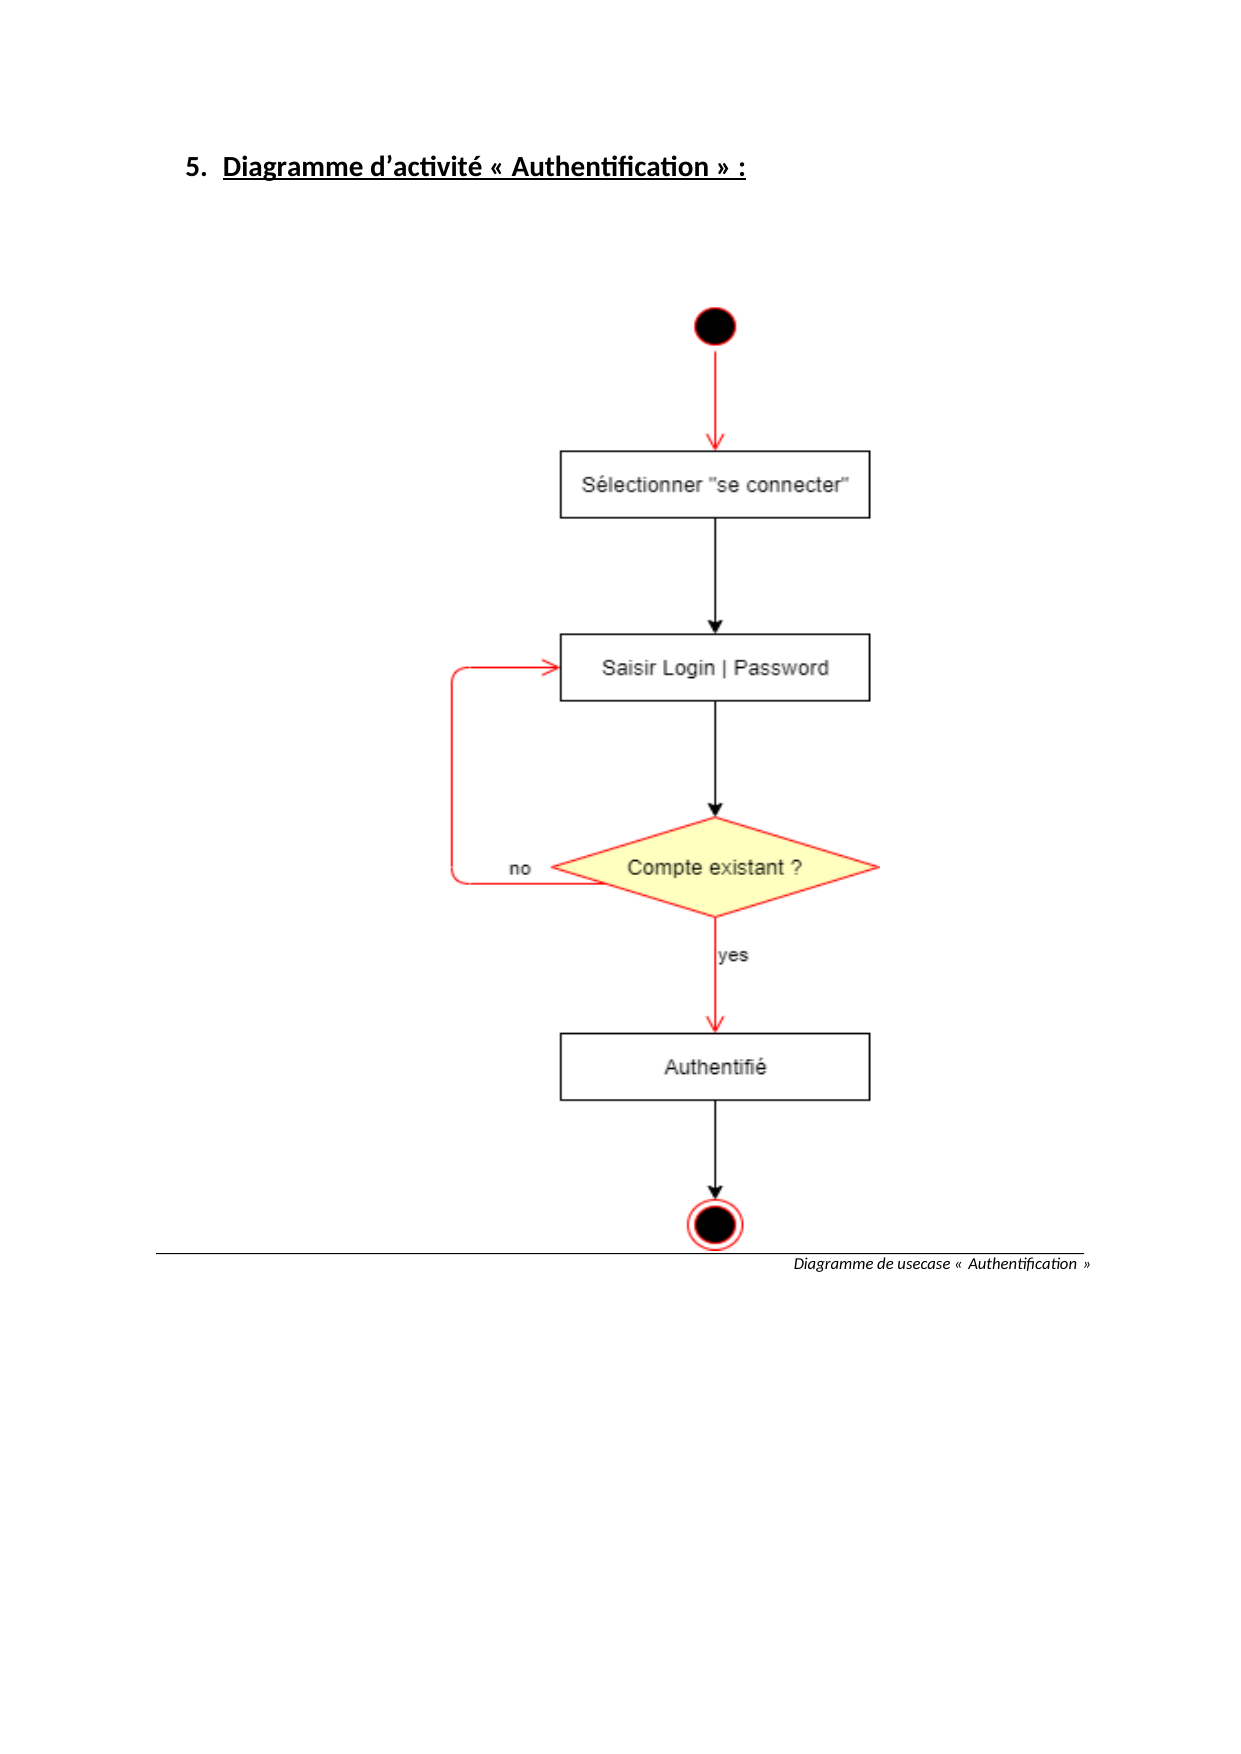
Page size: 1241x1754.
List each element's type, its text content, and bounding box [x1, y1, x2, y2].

list Diagramme d’activité « Authentification » : [185, 148, 1093, 183]
picture [435, 301, 880, 1251]
list Diagramme de usecase « Authentification » [223, 1253, 1093, 1273]
